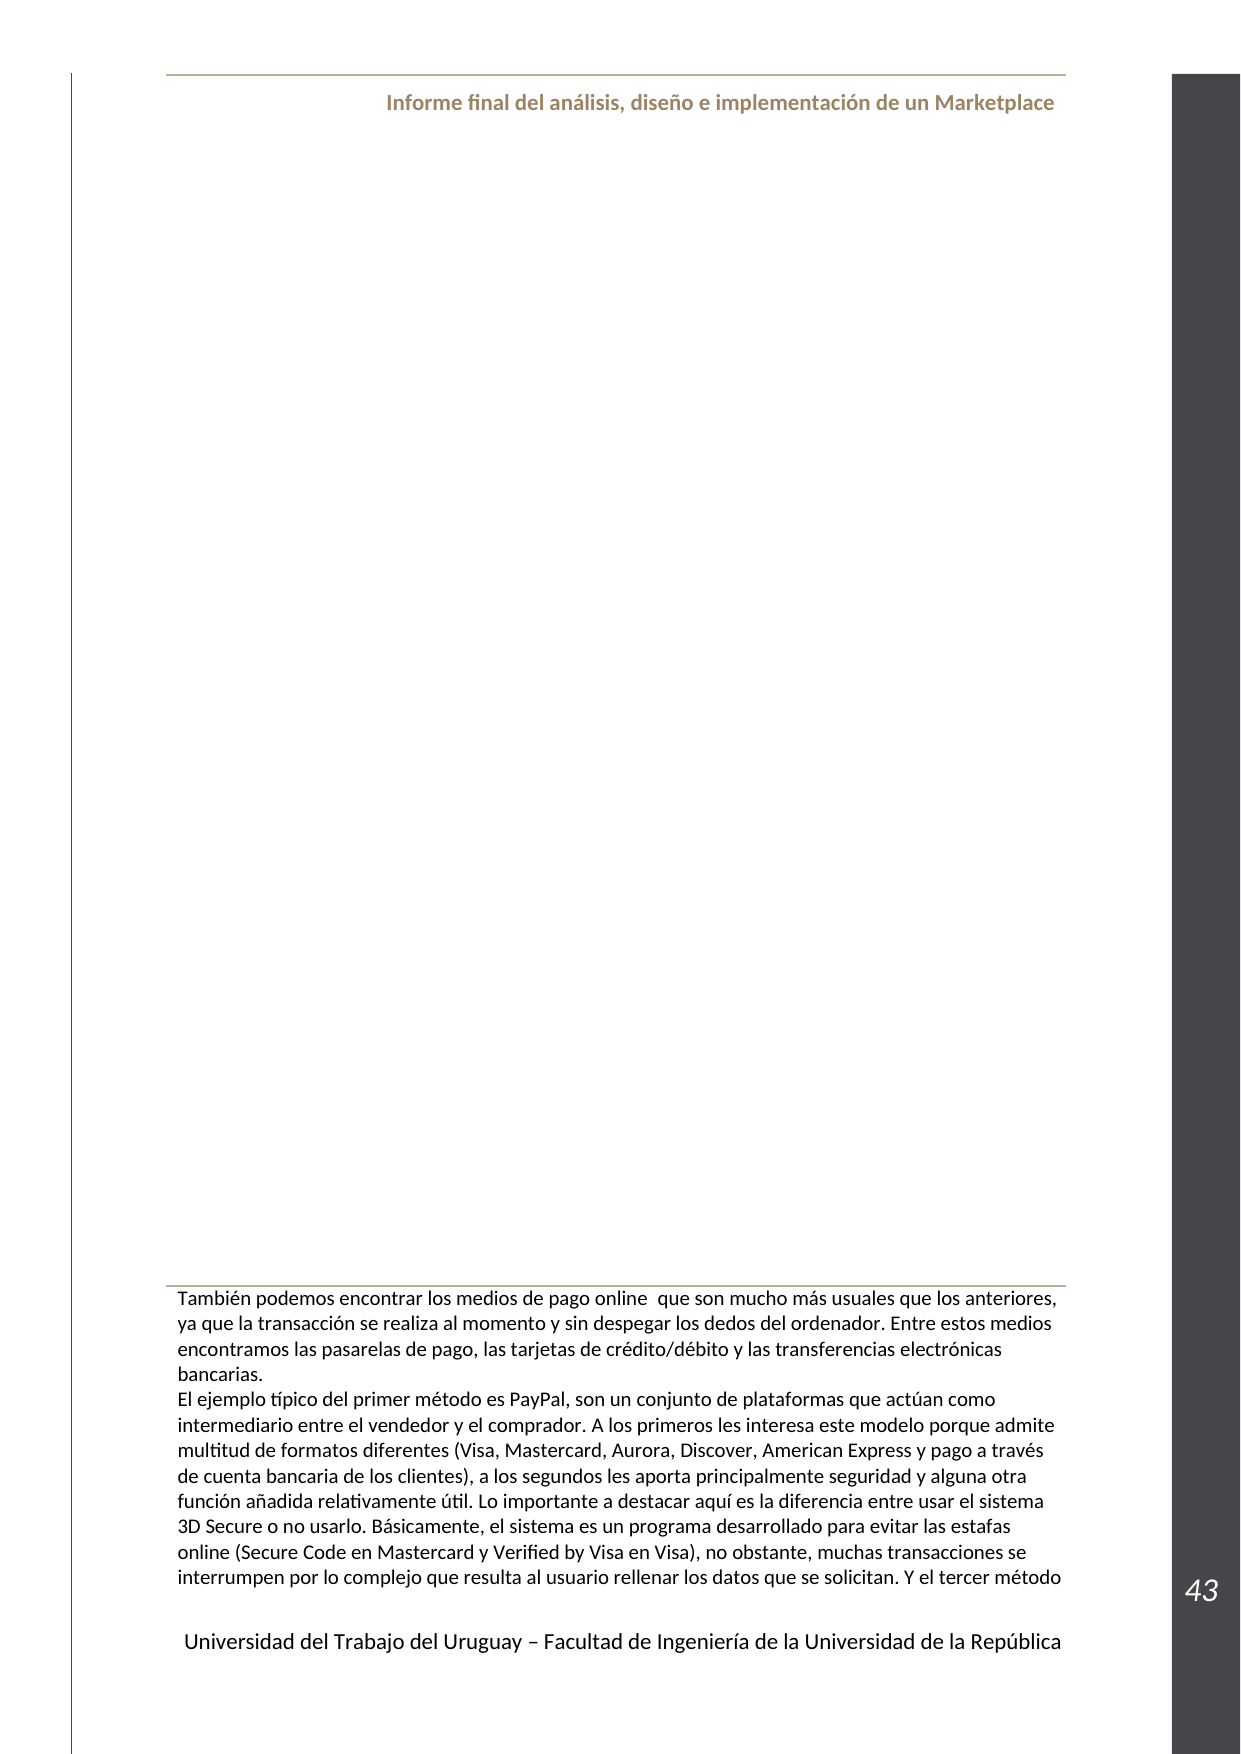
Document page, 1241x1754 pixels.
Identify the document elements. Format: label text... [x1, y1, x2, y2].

text También podemos encontrar los medios de pago online que son mucho más usuales que los anteriores, ya que la transacción se realiza al momento y sin despegar los dedos del ordenador. Entre estos medios encontramos las pasarelas de pago, las tarjetas de crédito/débito y las transferencias electrónicas bancarias. [177, 1287, 1063, 1387]
text El ejemplo típico del primer método es PayPal, son un conjunto de plataformas que actúan como intermediario entre el vendedor y el comprador. A los primeros les interesa este modelo porque admite multitud de formatos diferentes (Visa, Mastercard, Aurora, Discover, American Express y pago a través de cuenta bancaria de los clientes), a los segundos les aporta principalmente seguridad y alguna otra función añadida relativamente útil. Lo importante a destacar aquí es la diferencia entre usar el sistema 3D Secure o no usarlo. Básicamente, el sistema es un programa desarrollado para evitar las estafas online (Secure Code en Mastercard y Verified by Visa en Visa), no obstante, muchas transacciones se interrumpen por lo complejo que resulta al usuario rellenar los datos que se solicitan. Y el tercer método es una transferencia que se realiza con dinero electrónico desde la cuenta corriente del cliente y el banco con el que trabaja el vendedor. Este medio de pago se carga con las comisiones que cada banco impone a esta operación. [177, 1387, 1063, 1590]
